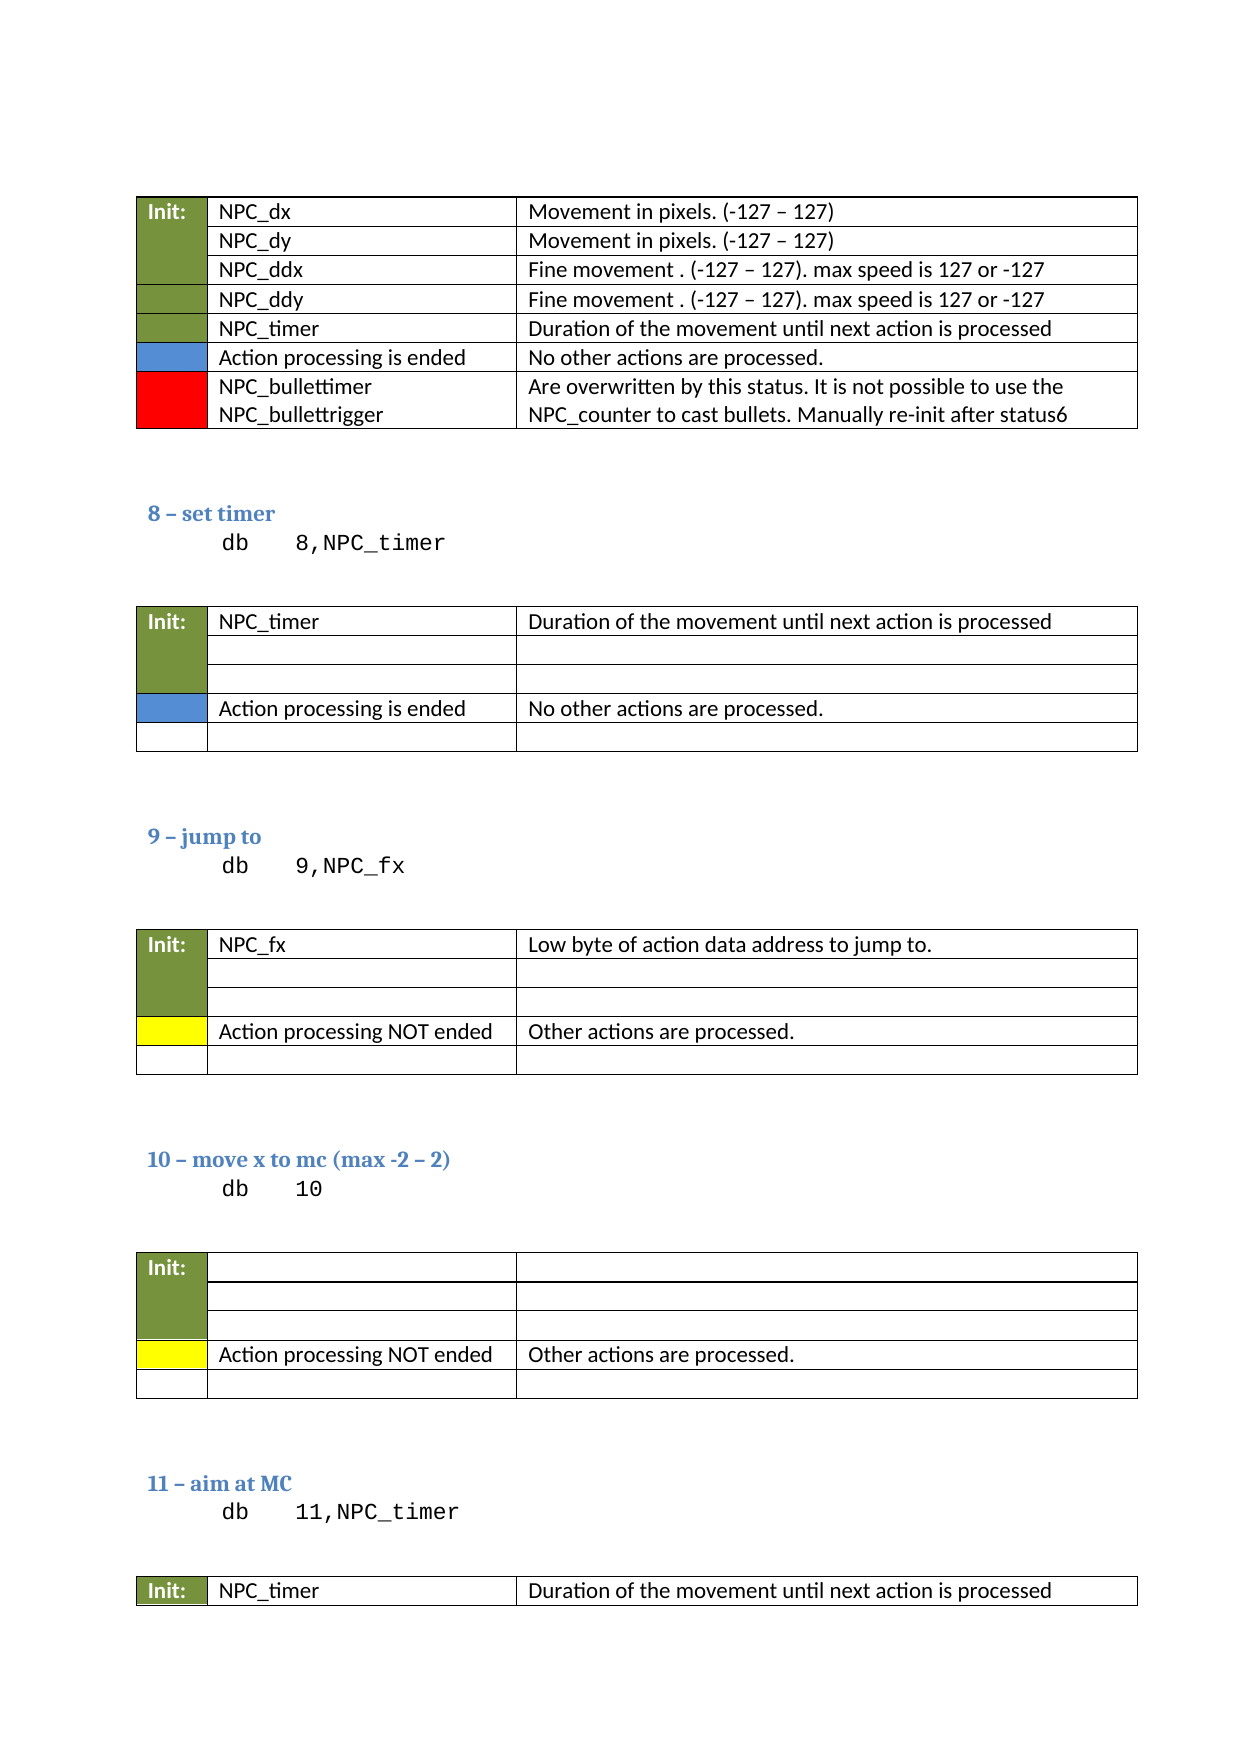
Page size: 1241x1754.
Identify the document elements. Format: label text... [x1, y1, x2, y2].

table_cell [137, 343, 207, 371]
text db 8,NPC_timer [148, 531, 1093, 557]
table_header Init: [137, 198, 207, 284]
table_cell [137, 694, 207, 722]
table_header [208, 1253, 516, 1281]
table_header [517, 1577, 1137, 1604]
table_cell NPC_bullettimer NPC_bullettrigger [208, 372, 516, 428]
table_cell [517, 1046, 1137, 1074]
table_cell [517, 1370, 1137, 1398]
table_cell [517, 636, 1137, 664]
table_header Movement in pixels. (-127 – 127) [517, 198, 1137, 226]
table_cell Movement in pixels. (-127 – 127) [517, 227, 1137, 254]
table_cell [137, 1017, 207, 1045]
text db 11,NPC_timer [148, 1501, 1093, 1527]
table_cell NPC_ddy [208, 285, 516, 313]
table_cell [137, 1370, 207, 1398]
table_header Init: [137, 930, 207, 1016]
table_cell Action processing is ended [208, 694, 516, 722]
table_header NPC_fx [208, 930, 516, 958]
table_cell [517, 1283, 1137, 1310]
subtitle 10 – move x to mc (max -2 – 2) [148, 1147, 1093, 1174]
table_cell [517, 959, 1137, 987]
table_cell [137, 372, 207, 428]
table_header Init: [137, 1253, 207, 1339]
table_cell [208, 1311, 516, 1339]
table_header Low byte of action data address to jump to. [517, 930, 1137, 958]
table_cell Other actions are processed. [517, 1017, 1137, 1045]
table_cell Action processing NOT ended [208, 1017, 516, 1045]
table_header NPC_dx [208, 198, 516, 226]
subtitle 8 – set timer [148, 501, 1093, 527]
table_cell NPC_timer [208, 314, 516, 342]
table_header NPC_timer [208, 607, 516, 635]
table_cell [208, 665, 516, 693]
table_cell Fine movement . (-127 – 127). max speed is 127 or -127 [517, 285, 1137, 313]
table_header Init: [137, 607, 207, 693]
table_cell [137, 1341, 207, 1368]
table_cell NPC_dy [208, 227, 516, 254]
text db 9,NPC_fx [148, 854, 1093, 880]
table_cell [137, 285, 207, 313]
table_cell [208, 959, 516, 987]
table_cell [137, 314, 207, 342]
table_header Init: [137, 1577, 207, 1604]
table_cell Fine movement . (-127 – 127). max speed is 127 or -127 [517, 256, 1137, 284]
text db 10 [148, 1177, 1093, 1203]
table_cell [208, 1370, 516, 1398]
table_cell Are overwritten by this status. It is not possible to use the NPC_counter to cast bullets. Manually re-init after status6 [517, 372, 1137, 428]
table_cell [137, 723, 207, 751]
table_cell No other actions are processed. [517, 343, 1137, 371]
table_cell NPC_ddx [208, 256, 516, 284]
table_cell Duration of the movement until next action is processed [517, 314, 1137, 342]
table_cell Action processing is ended [208, 343, 516, 371]
table_cell No other actions are processed. [517, 694, 1137, 722]
table_cell Action processing NOT ended [208, 1341, 516, 1368]
table_cell [208, 1046, 516, 1074]
table_cell [137, 1046, 207, 1074]
table_header [517, 1253, 1137, 1281]
table_cell Other actions are processed. [517, 1341, 1137, 1368]
table_cell [208, 723, 516, 751]
table_header Duration of the movement until next action is processed [517, 607, 1137, 635]
subtitle 9 – jump to [148, 824, 1093, 850]
table_cell [517, 1311, 1137, 1339]
table_cell [208, 636, 516, 664]
subtitle 11 – aim at MC [148, 1471, 1093, 1497]
table_cell [517, 665, 1137, 693]
table_header NPC_timer [208, 1577, 516, 1604]
table_cell [208, 988, 516, 1016]
table_cell [208, 1283, 516, 1310]
table_cell [517, 988, 1137, 1016]
table_cell [517, 723, 1137, 751]
